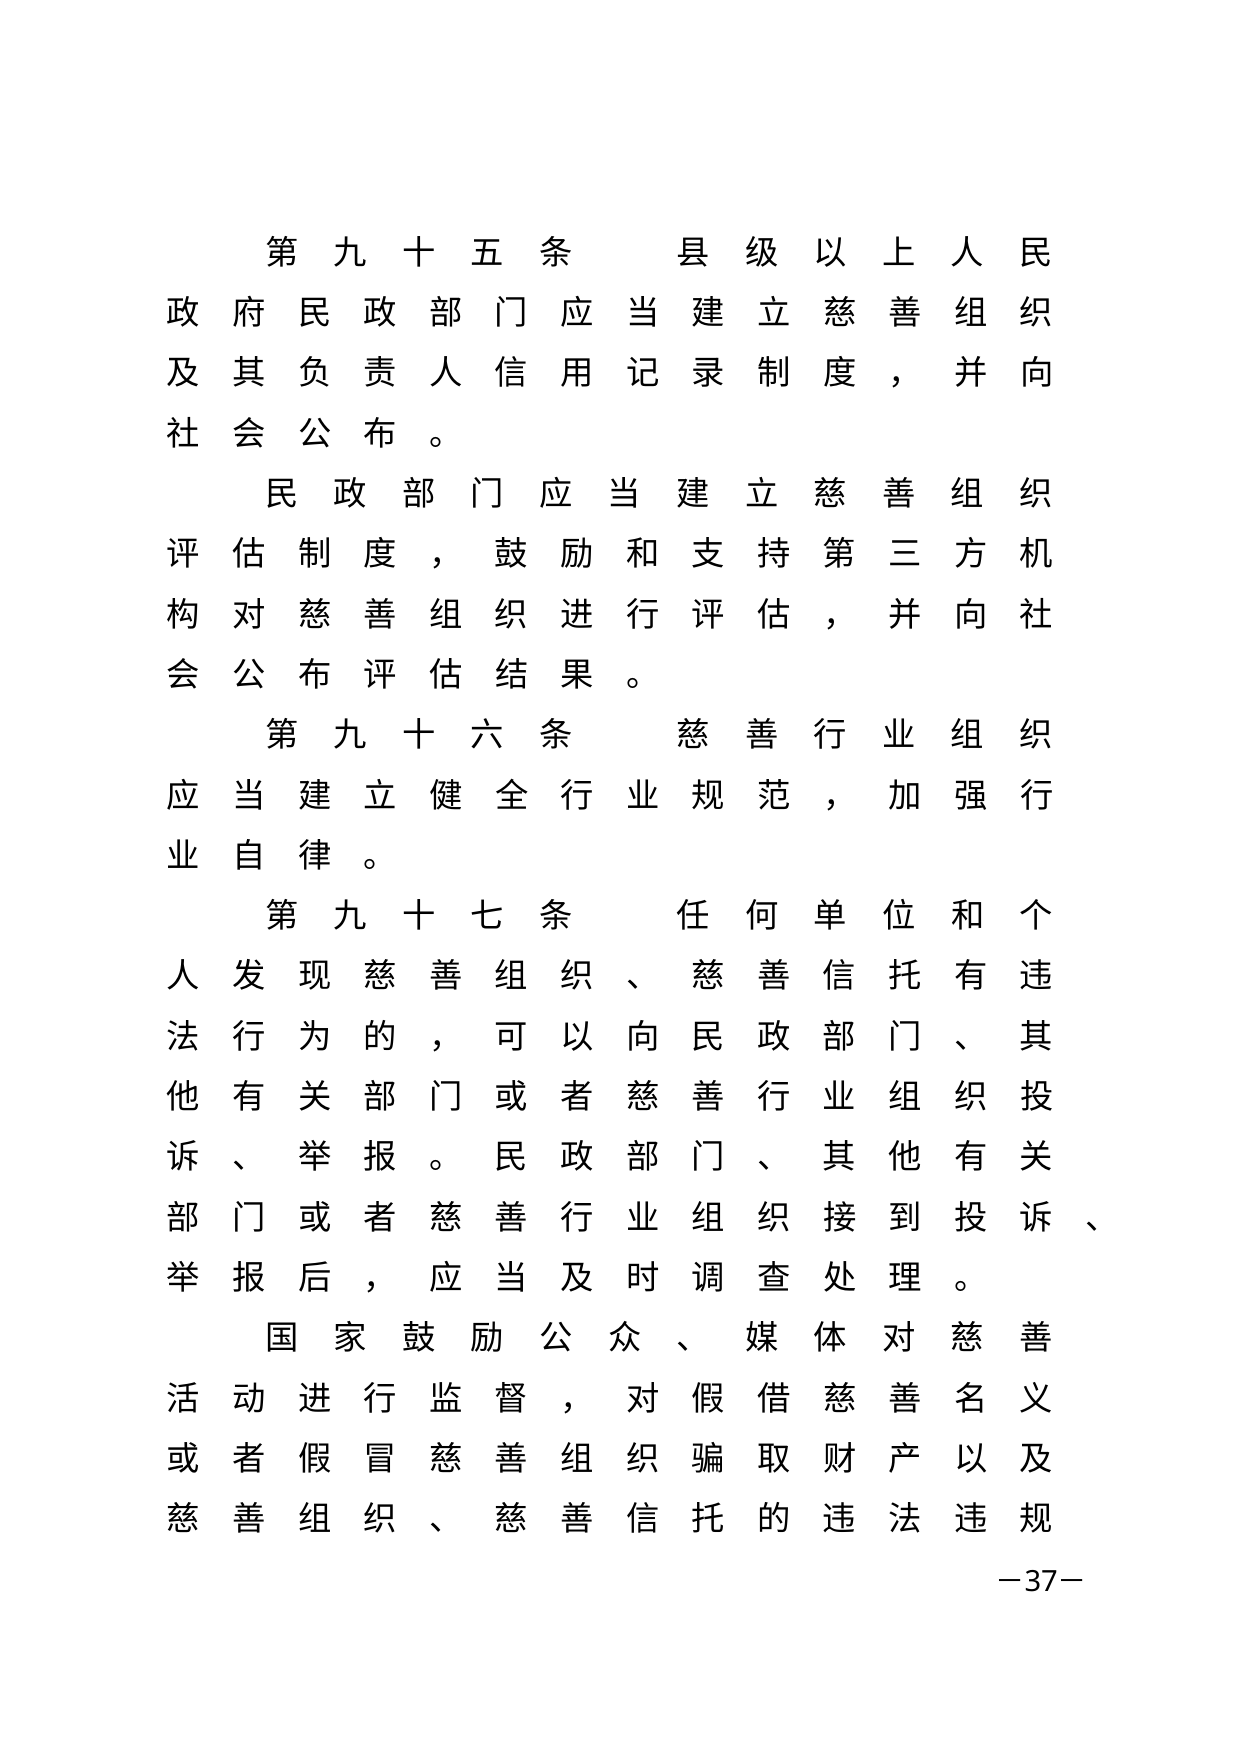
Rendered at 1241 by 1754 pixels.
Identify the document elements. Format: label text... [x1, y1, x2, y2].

text 第九十六条 慈善行业组织应当建立健全行业规范，加强行业自律。 [167, 702, 1085, 883]
text 第九十五条 县级以上人民政府民政部门应当建立慈善组织及其负责人信用记录制度，并向社会公布。 [167, 219, 1085, 461]
text 国家鼓励公众、媒体对慈善活动进行监督，对假借慈善名义或者假冒慈善组织骗取财产以及慈善组织、慈善信托的违法违规行为予以曝光，发挥舆论和社会监督作用。 [167, 1305, 1085, 1546]
text 民政部门应当建立慈善组织评估制度，鼓励和支持第三方机构对慈善组织进行评估，并向社会公布评估结果。 [167, 461, 1085, 702]
text 第九十七条 任何单位和个人发现慈善组织、慈善信托有违法行为的，可以向民政部门、其他有关部门或者慈善行业组织投诉、举报。民政部门、其他有关部门或者慈善行业组织接到投诉、举报后，应当及时调查处理。 [167, 883, 1085, 1305]
